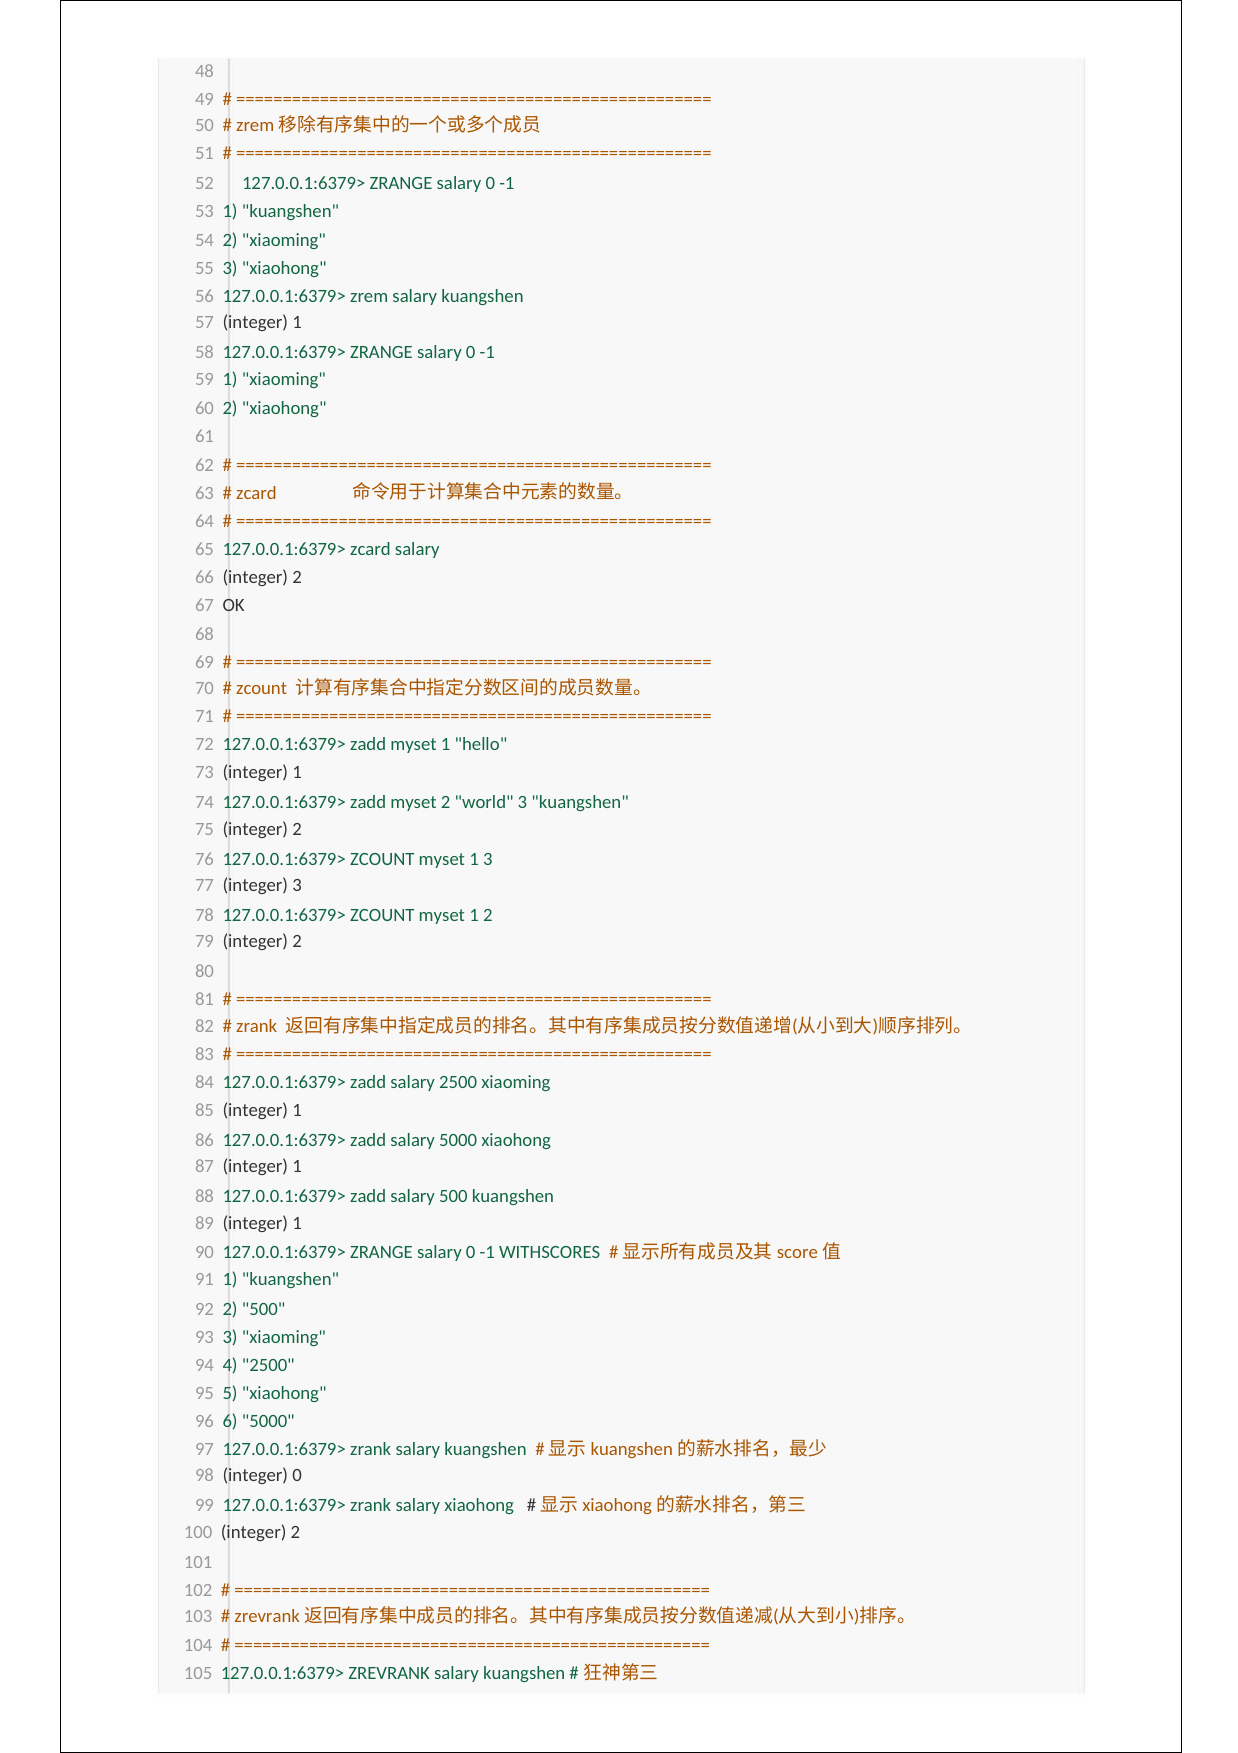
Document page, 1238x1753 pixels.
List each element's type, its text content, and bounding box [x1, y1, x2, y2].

list 69 # =================================================== [195, 653, 921, 672]
list 66 (integer) 2 [195, 568, 391, 587]
list 95 5) "xiaohong" [195, 1384, 413, 1403]
list 63 # zcard [195, 484, 358, 503]
list 48 [195, 62, 245, 81]
list 51 # =================================================== [195, 137, 921, 165]
list 88 127.0.0.1:6379> zadd salary 500 kuangshen [195, 1187, 768, 1207]
list 100 (integer) 2 [184, 1516, 1120, 1544]
list 84 127.0.0.1:6379> zadd salary 2500 xiaoming [195, 1066, 1145, 1094]
list 105 127.0.0.1:6379> ZREVRANK salary kuangshen # 狂神第三 [184, 1657, 1088, 1685]
list 54 2) "xiaoming" [195, 231, 413, 250]
list 81 # =================================================== [195, 991, 1145, 1009]
list 85 (integer) 1 [195, 1094, 1145, 1122]
list 80 [195, 962, 245, 981]
list 55 3) "xiaohong" [195, 259, 413, 278]
list 53 1) "kuangshen" [195, 203, 426, 222]
list 56 127.0.0.1:6379> zrem salary kuangshen [195, 287, 718, 306]
list 71 # =================================================== [195, 700, 921, 728]
list 103 # zrevrank 返回有序集中成员的排名。其中有序集成员按分数值递减(从大到小)排序。 [184, 1600, 1088, 1628]
list 78 127.0.0.1:6379> ZCOUNT myset 1 2 [195, 906, 654, 925]
list 127.0.0.1:6379> ZRANGE salary 0 -1 [242, 174, 673, 193]
list 67 OK [195, 597, 292, 616]
list 90 127.0.0.1:6379> ZRANGE salary 0 -1 WITHSCORES # 显示所有成员及其 score 值 [195, 1243, 1148, 1262]
list 76 127.0.0.1:6379> ZCOUNT myset 1 3 [195, 850, 654, 869]
list 104 # =================================================== [184, 1628, 1088, 1657]
list 49 # =================================================== [195, 90, 921, 109]
list 74 127.0.0.1:6379> zadd myset 2 "world" 3 "kuangshen" [195, 793, 882, 813]
list 57 (integer) 1 [195, 306, 718, 334]
list 98 (integer) 0 [195, 1459, 1131, 1487]
list 64 # =================================================== [195, 512, 921, 531]
list 60 2) "xiaohong" [195, 399, 413, 419]
list 命令用于计算集合中元素的数量。 [352, 484, 667, 502]
list 61 [195, 428, 245, 447]
list 62 # =================================================== [195, 456, 921, 475]
list 52 [195, 174, 242, 193]
list 79 (integer) 2 [195, 925, 654, 953]
list 101 [184, 1553, 245, 1572]
list 91 1) "kuangshen" [195, 1262, 1148, 1291]
list 50 # zrem 移除有序集中的一个或多个成员 [195, 109, 921, 137]
list 96 6) "5000" [195, 1413, 369, 1432]
list 99 127.0.0.1:6379> zrank salary xiaohong # 显示 xiaohong 的薪水排名，第三 [195, 1497, 1120, 1516]
picture [61, 1, 1181, 1752]
list 68 [195, 625, 245, 644]
list 75 (integer) 2 [195, 813, 882, 841]
list 72 127.0.0.1:6379> zadd myset 1 "hello" [195, 728, 921, 756]
list 73 (integer) 1 [195, 756, 921, 784]
list 65 127.0.0.1:6379> zcard salary [195, 540, 604, 559]
list 58 127.0.0.1:6379> ZRANGE salary 0 -1 [195, 343, 679, 362]
list 89 (integer) 1 [195, 1207, 768, 1235]
list 59 1) "xiaoming" [195, 362, 679, 391]
list 102 # =================================================== [184, 1581, 1088, 1600]
list 86 127.0.0.1:6379> zadd salary 5000 xiaohong [195, 1131, 768, 1150]
list 92 2) "500" [195, 1300, 358, 1319]
list 77 (integer) 3 [195, 869, 654, 897]
list 70 # zcount 计算有序集合中指定分数区间的成员数量。 [195, 672, 921, 700]
list 82 # zrank 返回有序集中指定成员的排名。其中有序集成员按分数值递增(从小到大)顺序排列。 [195, 1009, 1145, 1038]
list 83 # =================================================== [195, 1038, 1145, 1066]
list 93 3) "xiaoming" [195, 1328, 413, 1347]
list 97 127.0.0.1:6379> zrank salary kuangshen # 显示 kuangshen 的薪水排名，最少 [195, 1440, 1131, 1459]
list 94 4) "2500" [195, 1356, 369, 1375]
list 87 (integer) 1 [195, 1150, 768, 1178]
